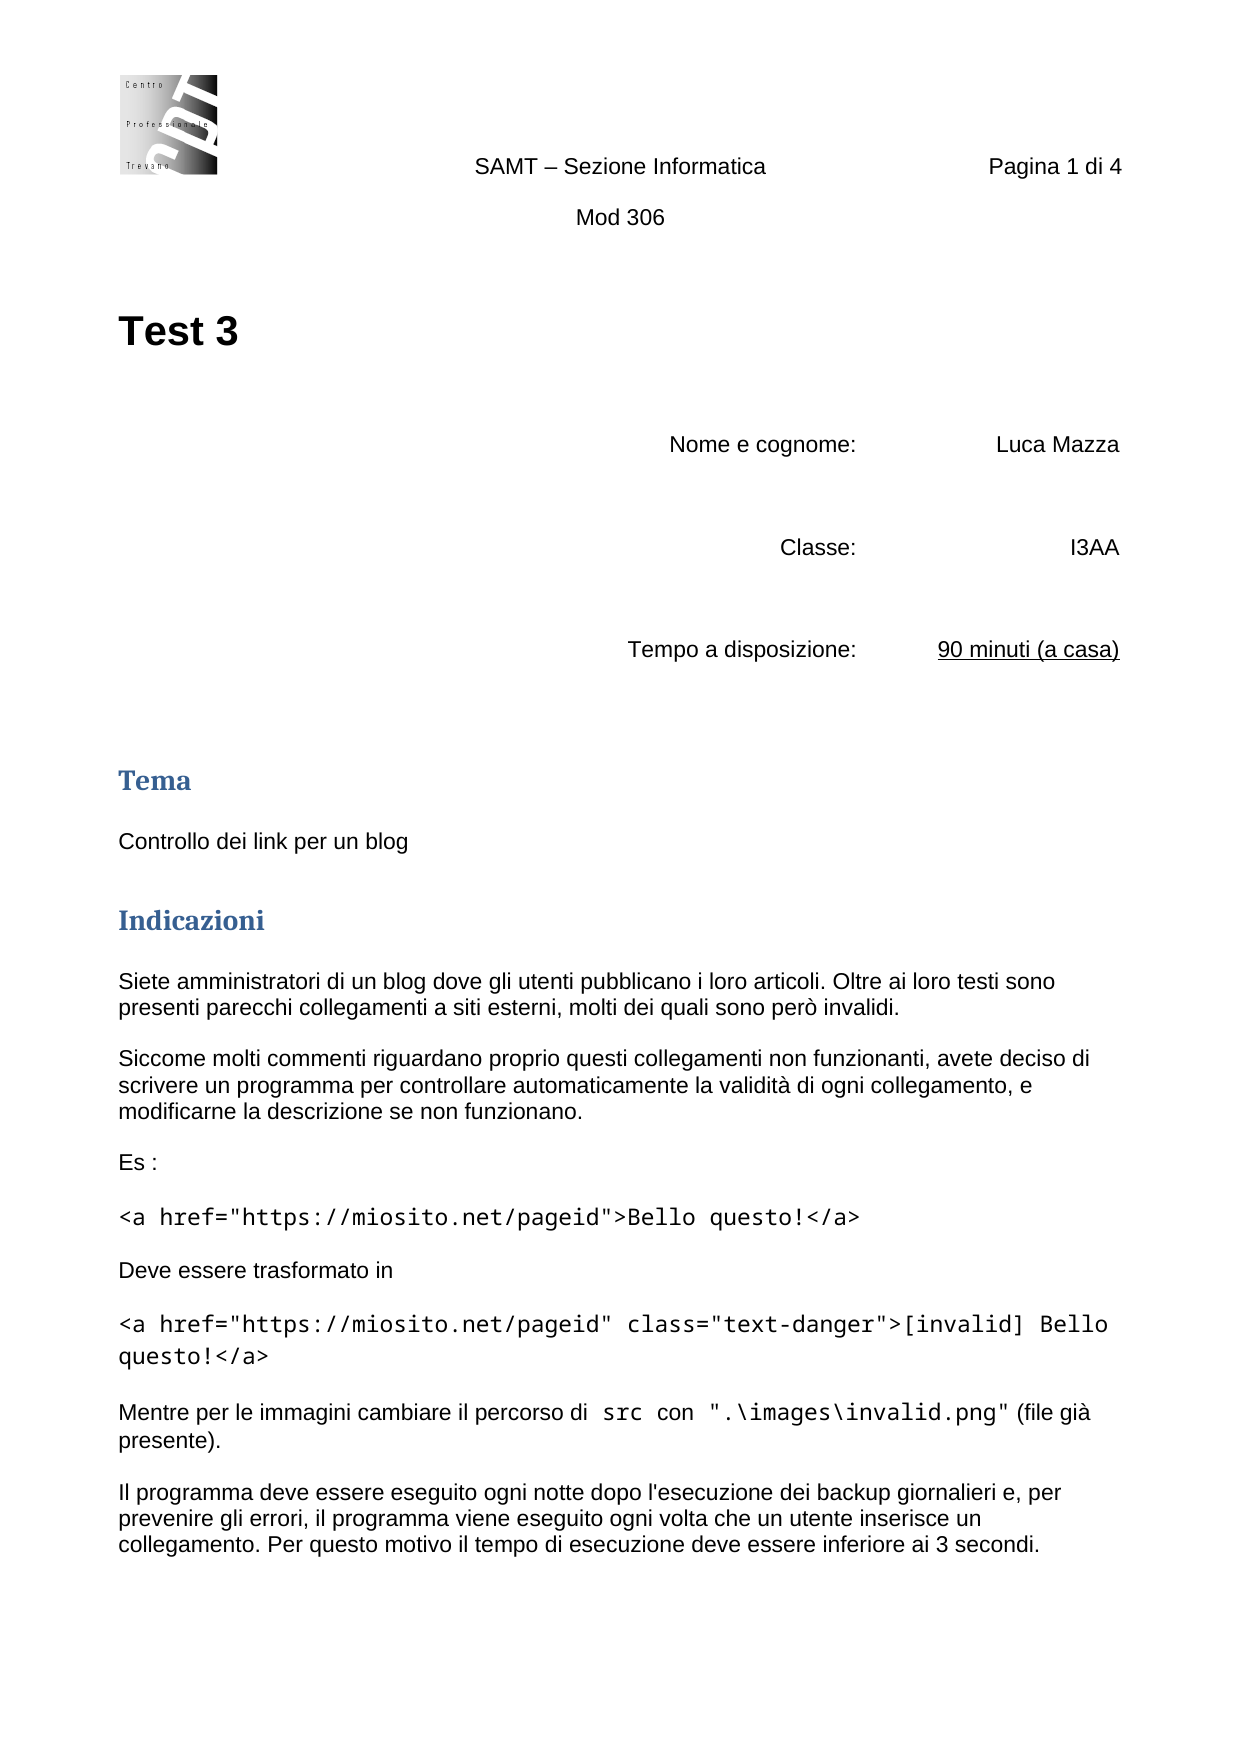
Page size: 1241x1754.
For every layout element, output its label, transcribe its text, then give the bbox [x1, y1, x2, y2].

subtitle Indicazioni [118, 904, 1122, 938]
text Nome e cognome: Luca Mazza [118, 431, 1122, 457]
text Es : [118, 1149, 1122, 1176]
text Classe: I3AA [118, 534, 1122, 560]
subtitle Tema [118, 764, 1122, 798]
text Tempo a disposizione: 90 minuti (a casa) [118, 636, 1122, 663]
text Siete amministratori di un blog dove gli utenti pubblicano i loro articoli. Oltre ai loro testi sono presenti parecchi collegamenti a siti esterni, molti dei quali sono però invalidi. [118, 968, 1122, 1020]
text Siccome molti commenti riguardano proprio questi collegamenti non funzionanti, avete deciso di scrivere un programma per controllare automaticamente la validità di ogni collegamento, e modificarne la descrizione se non funzionano. [118, 1045, 1122, 1124]
text <a href="https://miosito.net/pageid" class="text-danger">[invalid] Bello questo!</a> [118, 1308, 1122, 1371]
text Test 3 [118, 307, 1122, 355]
text <a href="https://miosito.net/pageid">Bello questo!</a> [118, 1201, 1122, 1232]
picture [118, 75, 218, 175]
text Il programma deve essere eseguito ogni notte dopo l'esecuzione dei backup giornalieri e, per prevenire gli errori, il programma viene eseguito ogni volta che un utente inserisce un collegamento. Per questo motivo il tempo di esecuzione deve essere inferiore ai 3 secondi. [118, 1478, 1122, 1557]
text Deve essere trasformato in [118, 1257, 1122, 1283]
text Mentre per le immagini cambiare il percorso di src con ".\images\invalid.png" (file già presente). [118, 1396, 1122, 1453]
text Controllo dei link per un blog [118, 828, 1122, 854]
